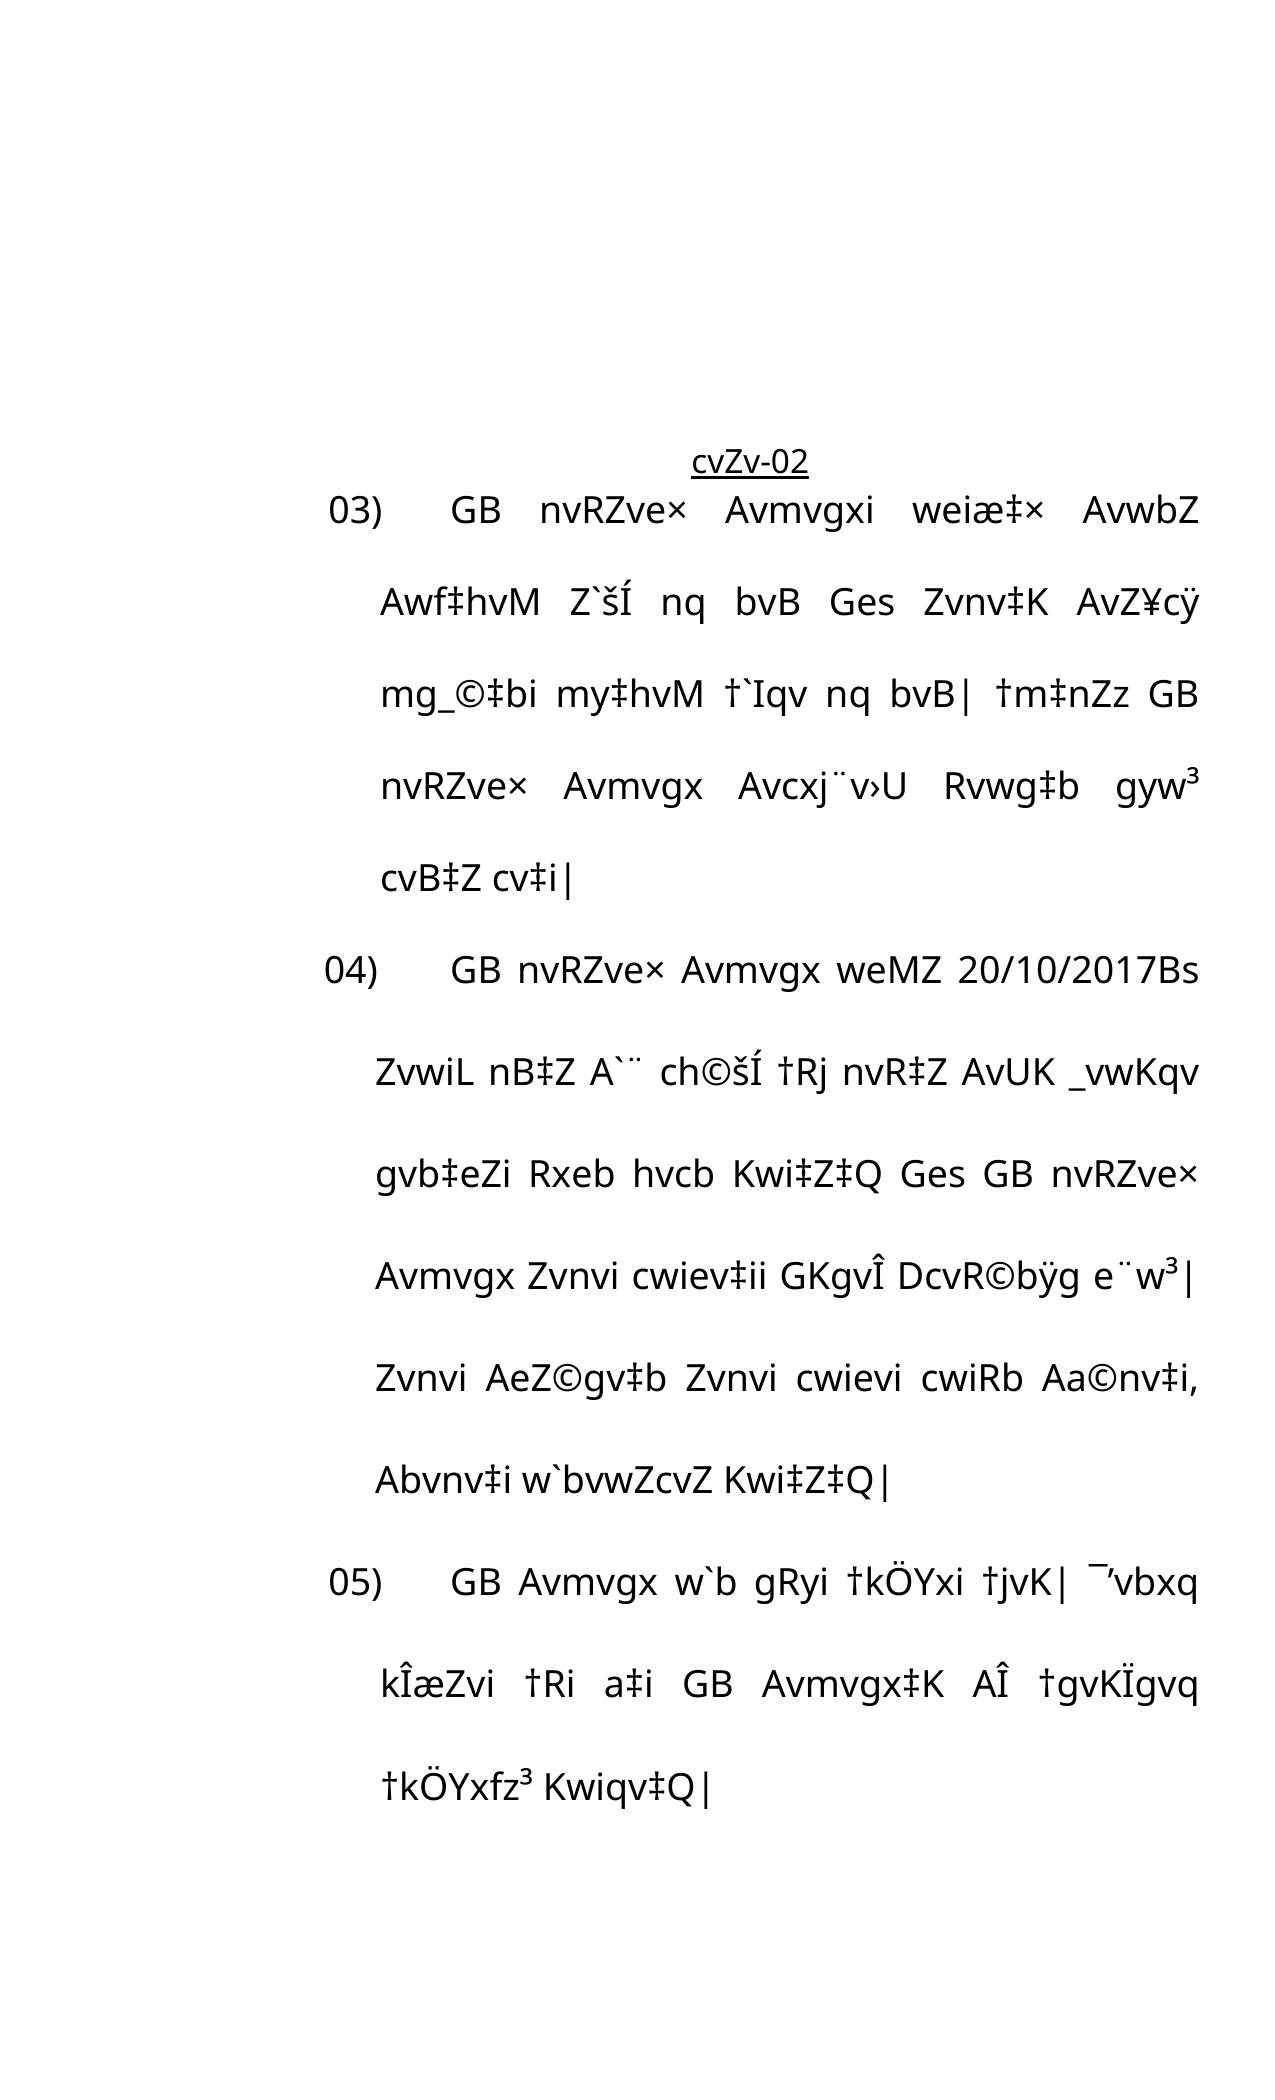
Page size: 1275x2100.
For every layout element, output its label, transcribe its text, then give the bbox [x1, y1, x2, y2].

list GB nvRZve× Avmvgxi weiæ‡× AvwbZ Awf‡hvM Z`šÍ nq bvB Ges Zvnv‡K AvZ¥cÿ mg_©‡bi my‡hvM †`Iqv nq bvB| †m‡nZz GB nvRZve× Avmvgx Avcxj¨v›U Rvwg‡b gyw³ cvB‡Z cv‡i| [328, 484, 1200, 902]
list GB Avmvgx w`b gRyi †kÖYxi †jvK| ¯’vbxq kÎæZvi †Ri a‡i GB Avmvgx‡K AÎ †gvKÏgvq †kÖYxfz³ Kwiqv‡Q| [328, 1556, 1200, 1811]
list GB nvRZve× Avmvgx weMZ 20/10/2017Bs ZvwiL nB‡Z A`¨ ch©šÍ †Rj nvR‡Z AvUK _vwKqv gvb‡eZi Rxeb hvcb Kwi‡Z‡Q Ges GB nvRZve× Avmvgx Zvnvi cwiev‡ii GKgvÎ DcvR©bÿg e¨w³| Zvnvi AeZ©gv‡b Zvnvi cwievi cwiRb Aa©nv‡i, Abvnv‡i w`bvwZcvZ Kwi‡Z‡Q| [323, 943, 1200, 1504]
